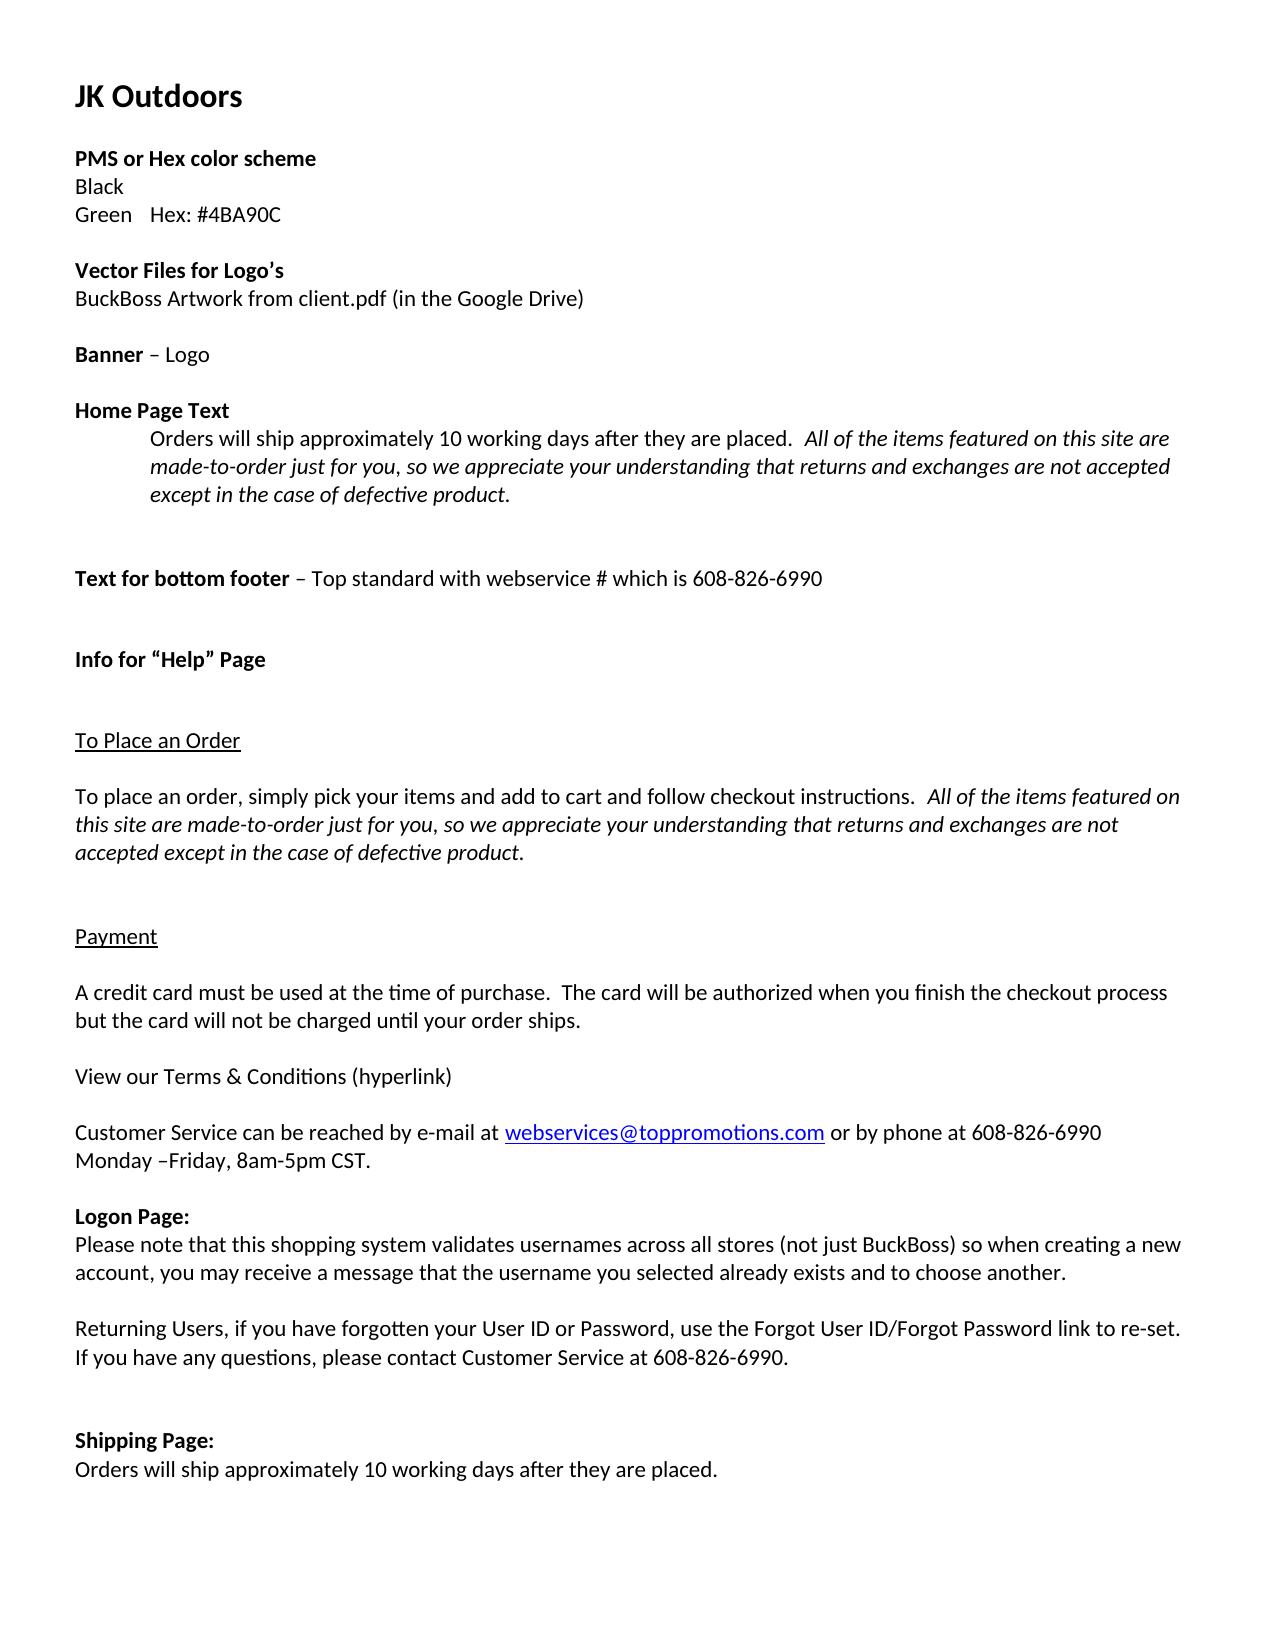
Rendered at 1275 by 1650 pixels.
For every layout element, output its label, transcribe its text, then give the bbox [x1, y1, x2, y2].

text Monday –Friday, 8am-5pm CST. [75, 1146, 1200, 1174]
text Payment [75, 922, 1200, 950]
text BuckBoss Artwork from client.pdf (in the Google Drive) [75, 284, 1200, 312]
text Info for “Help” Page [75, 645, 1200, 673]
text To Place an Order [75, 726, 1200, 754]
text Orders will ship approximately 10 working days after they are placed. [75, 1455, 1200, 1483]
text Home Page Text [75, 396, 1200, 424]
text Black [75, 172, 1200, 200]
text JK Outdoors [75, 75, 1200, 116]
text To place an order, simply pick your items and add to cart and follow checkout instructions. All of the items featured on this site are made-to-order just for you, so we appreciate your understanding that returns and exchanges are not accepted except in the case of defective product. [75, 782, 1200, 866]
text Orders will ship approximately 10 working days after they are placed. All of the items featured on this site are made-to-order just for you, so we appreciate your understanding that returns and exchanges are not accepted except in the case of defective product. [150, 424, 1200, 508]
text Logon Page: [75, 1202, 1200, 1231]
text Green Hex: #4BA90C [75, 200, 1200, 228]
text Please note that this shopping system validates usernames across all stores (not just BuckBoss) so when creating a new account, you may receive a message that the username you selected already exists and to choose another. [75, 1231, 1200, 1287]
text Customer Service can be reached by e-mail at webservices@toppromotions.com or by phone at 608-826-6990 [75, 1118, 1200, 1146]
text Shipping Page: [75, 1427, 1200, 1455]
text Vector Files for Logo’s [75, 256, 1200, 284]
text A credit card must be used at the time of purchase. The card will be authorized when you finish the checkout process but the card will not be charged until your order ships. [75, 978, 1200, 1034]
text PMS or Hex color scheme [75, 144, 1200, 172]
text View our Terms & Conditions (hyperlink) [75, 1062, 1200, 1090]
text Banner – Logo [75, 340, 1200, 368]
text Returning Users, if you have forgotten your User ID or Password, use the Forgot User ID/Forgot Password link to re-set. If you have any questions, please contact Customer Service at 608-826-6990. [75, 1314, 1200, 1371]
text Text for bottom footer – Top standard with webservice # which is 608-826-6990 [75, 564, 1200, 592]
